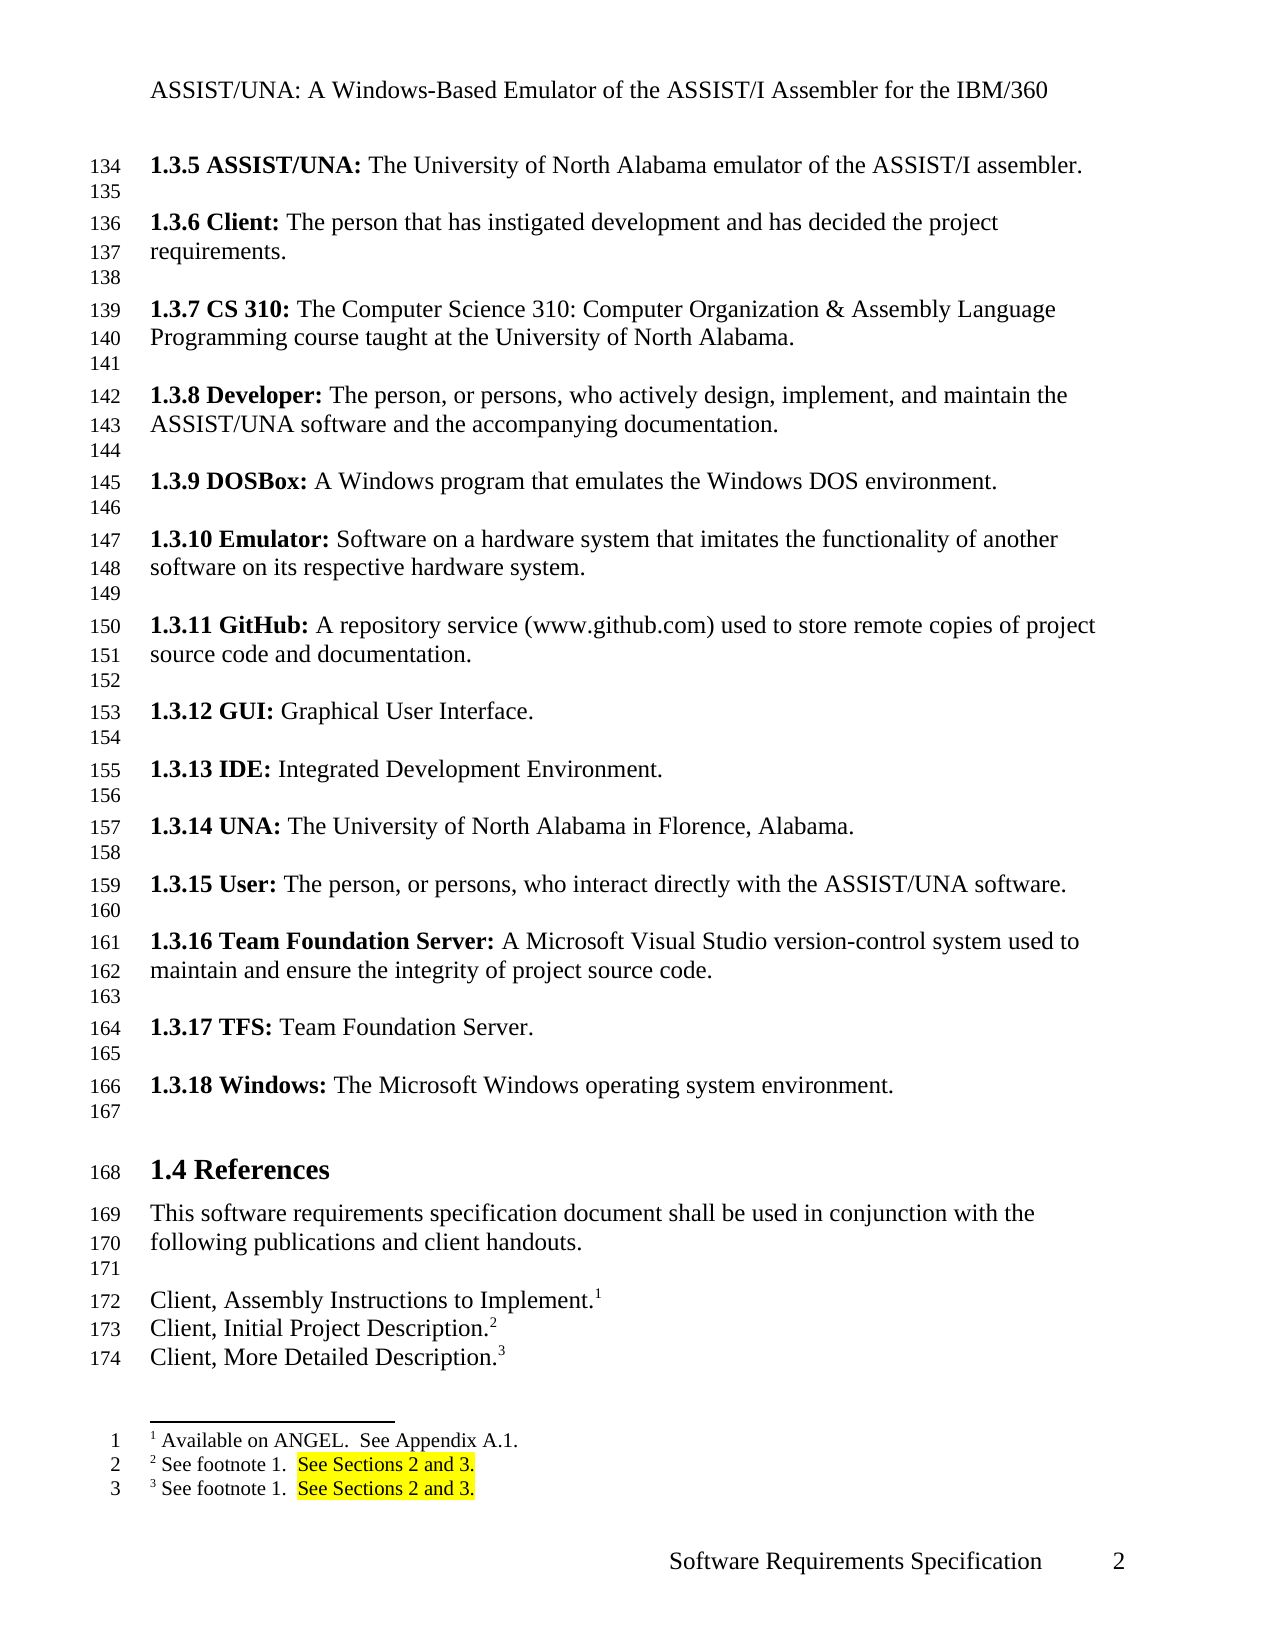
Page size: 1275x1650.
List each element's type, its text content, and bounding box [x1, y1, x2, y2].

text 1.3.15 User: The person, or persons, who interact directly with the ASSIST/UNA software. [150, 869, 1125, 897]
text 1.3.9 DOSBox: A Windows program that emulates the Windows DOS environment. [150, 466, 1125, 495]
text Client, More Detailed Description. [150, 1342, 1125, 1371]
subtitle 1.4 References [150, 1152, 1125, 1186]
text Client, Initial Project Description. [150, 1313, 1125, 1342]
text 1.3.11 GitHub: A repository service (www.github.com) used to store remote copies of project source code and documentation. [150, 610, 1125, 667]
text 1.3.13 IDE: Integrated Development Environment. [150, 754, 1125, 782]
text 1.3.17 TFS: Team Foundation Server. [150, 1012, 1125, 1041]
text 1.3.6 Client: The person that has instigated development and has decided the project requirements. [150, 207, 1125, 265]
text 1.3.5 ASSIST/UNA: The University of North Alabama emulator of the ASSIST/I assembler. [150, 150, 1125, 179]
text 1.3.12 GUI: Graphical User Interface. [150, 696, 1125, 725]
text This software requirements specification document shall be used in conjunction with the following publications and client handouts. [150, 1198, 1125, 1256]
text 1.3.16 Team Foundation Server: A Microsoft Visual Studio version-control system used to maintain and ensure the integrity of project source code. [150, 926, 1125, 984]
text 1.3.18 Windows: The Microsoft Windows operating system environment. [150, 1070, 1125, 1099]
text Client, Assembly Instructions to Implement. [150, 1285, 1125, 1313]
text 1.3.10 Emulator: Software on a hardware system that imitates the functionality of another software on its respective hardware system. [150, 524, 1125, 581]
text 1.3.14 UNA: The University of North Alabama in Florence, Alabama. [150, 811, 1125, 840]
text 1.3.8 Developer: The person, or persons, who actively design, implement, and maintain the ASSIST/UNA software and the accompanying documentation. [150, 380, 1125, 437]
text 1.3.7 CS 310: The Computer Science 310: Computer Organization & Assembly Language Programming course taught at the University of North Alabama. [150, 294, 1125, 351]
